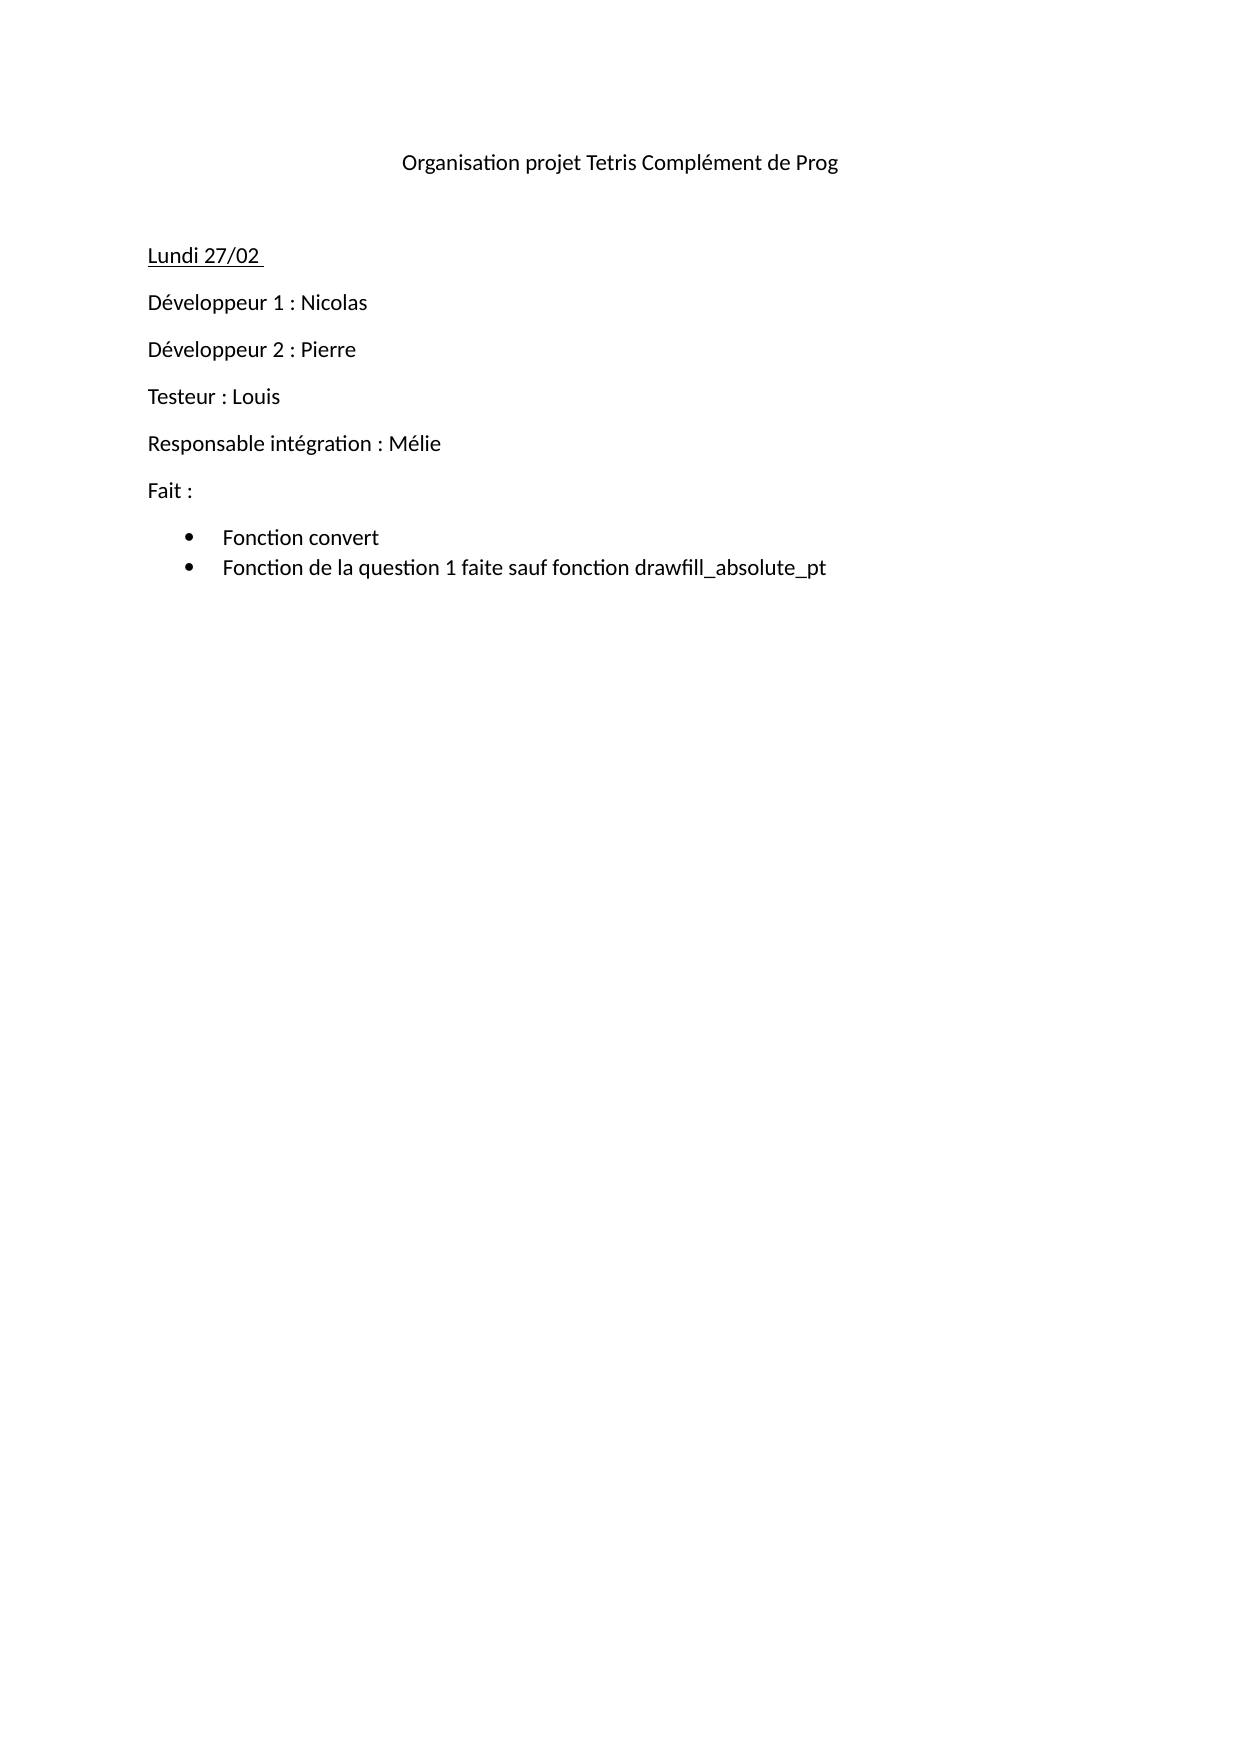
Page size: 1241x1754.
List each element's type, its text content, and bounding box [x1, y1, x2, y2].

text Développeur 1 : Nicolas [148, 288, 1093, 316]
text Responsable intégration : Mélie [148, 429, 1093, 457]
text Fait : [148, 476, 1093, 504]
text Lundi 27/02 [148, 241, 1093, 269]
text Testeur : Louis [148, 382, 1093, 410]
text Organisation projet Tetris Complément de Prog [148, 148, 1093, 176]
text Développeur 2 : Pierre [148, 335, 1093, 363]
list Fonction convert [185, 523, 1093, 551]
list Fonction de la question 1 faite sauf fonction drawfill_absolute_pt [185, 553, 1093, 581]
